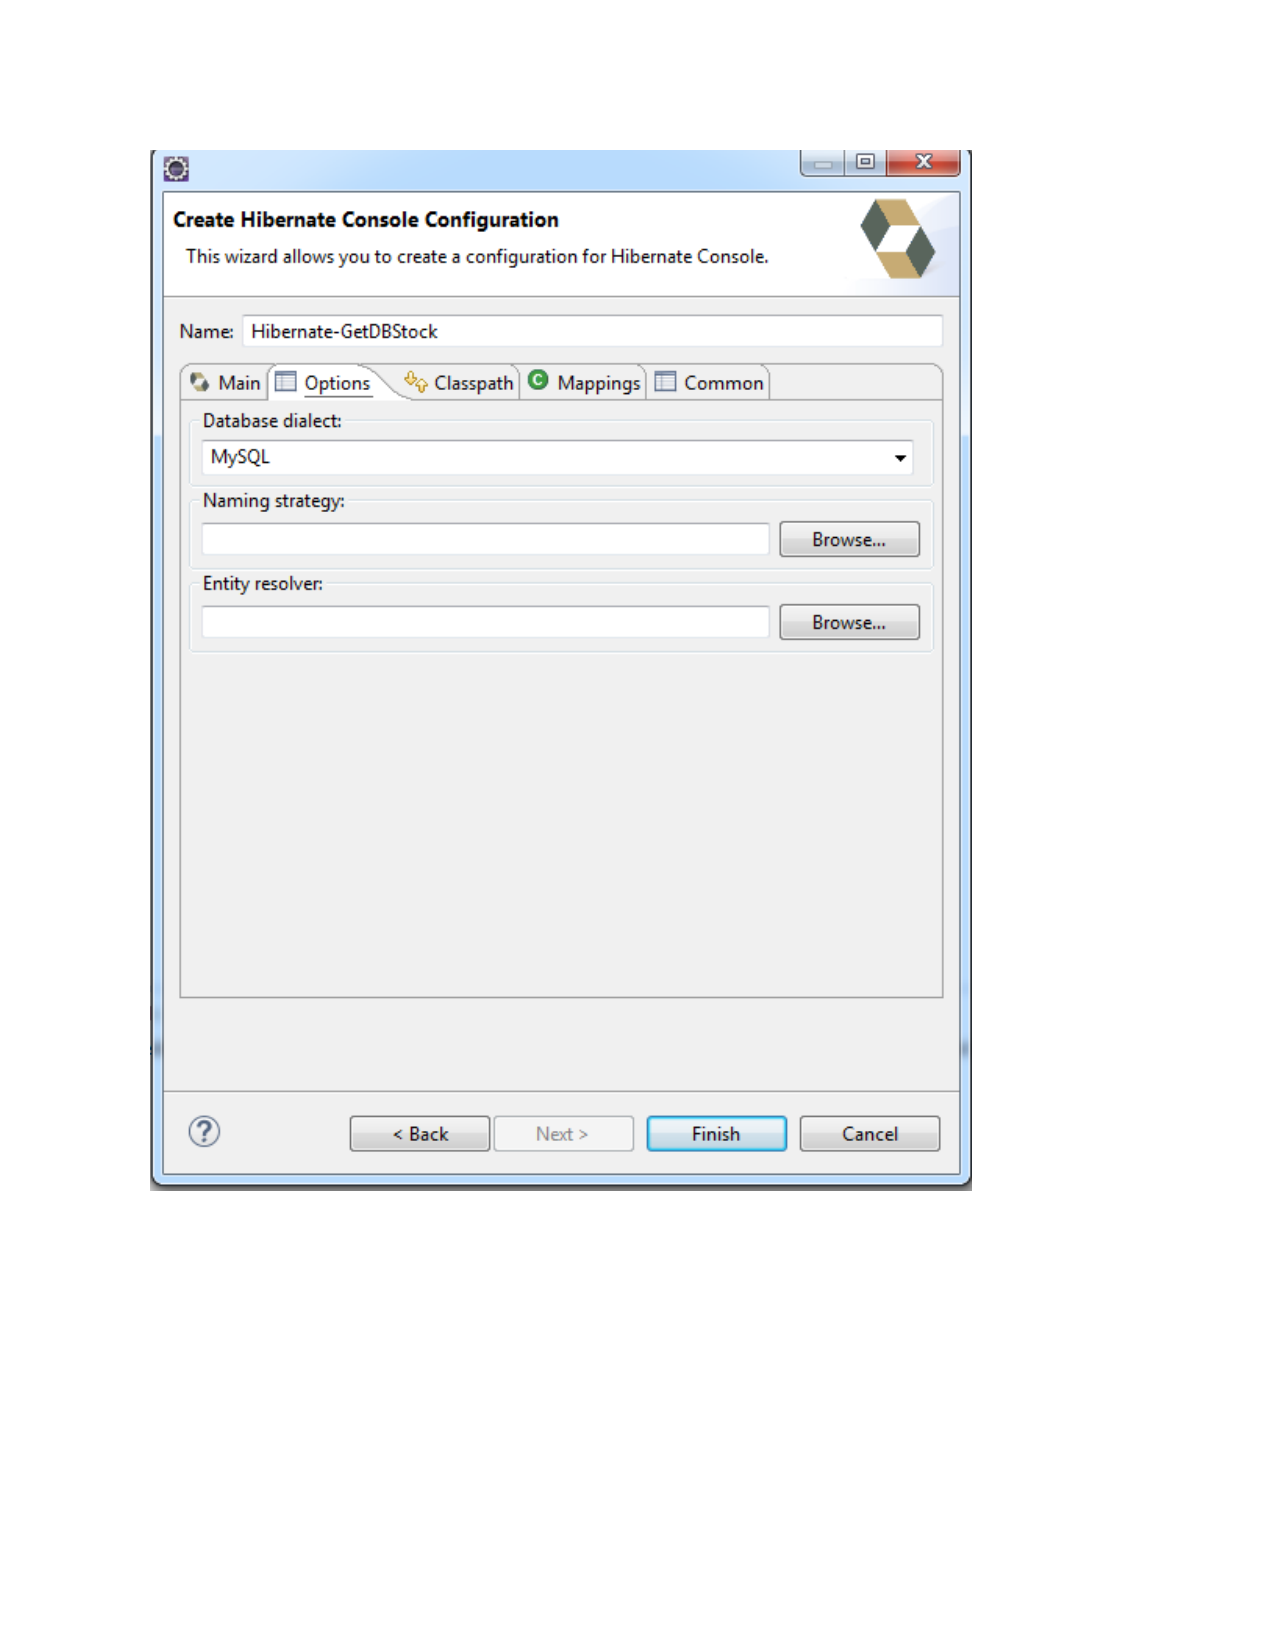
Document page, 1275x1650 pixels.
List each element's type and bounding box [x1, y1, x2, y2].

picture [150, 150, 972, 1191]
